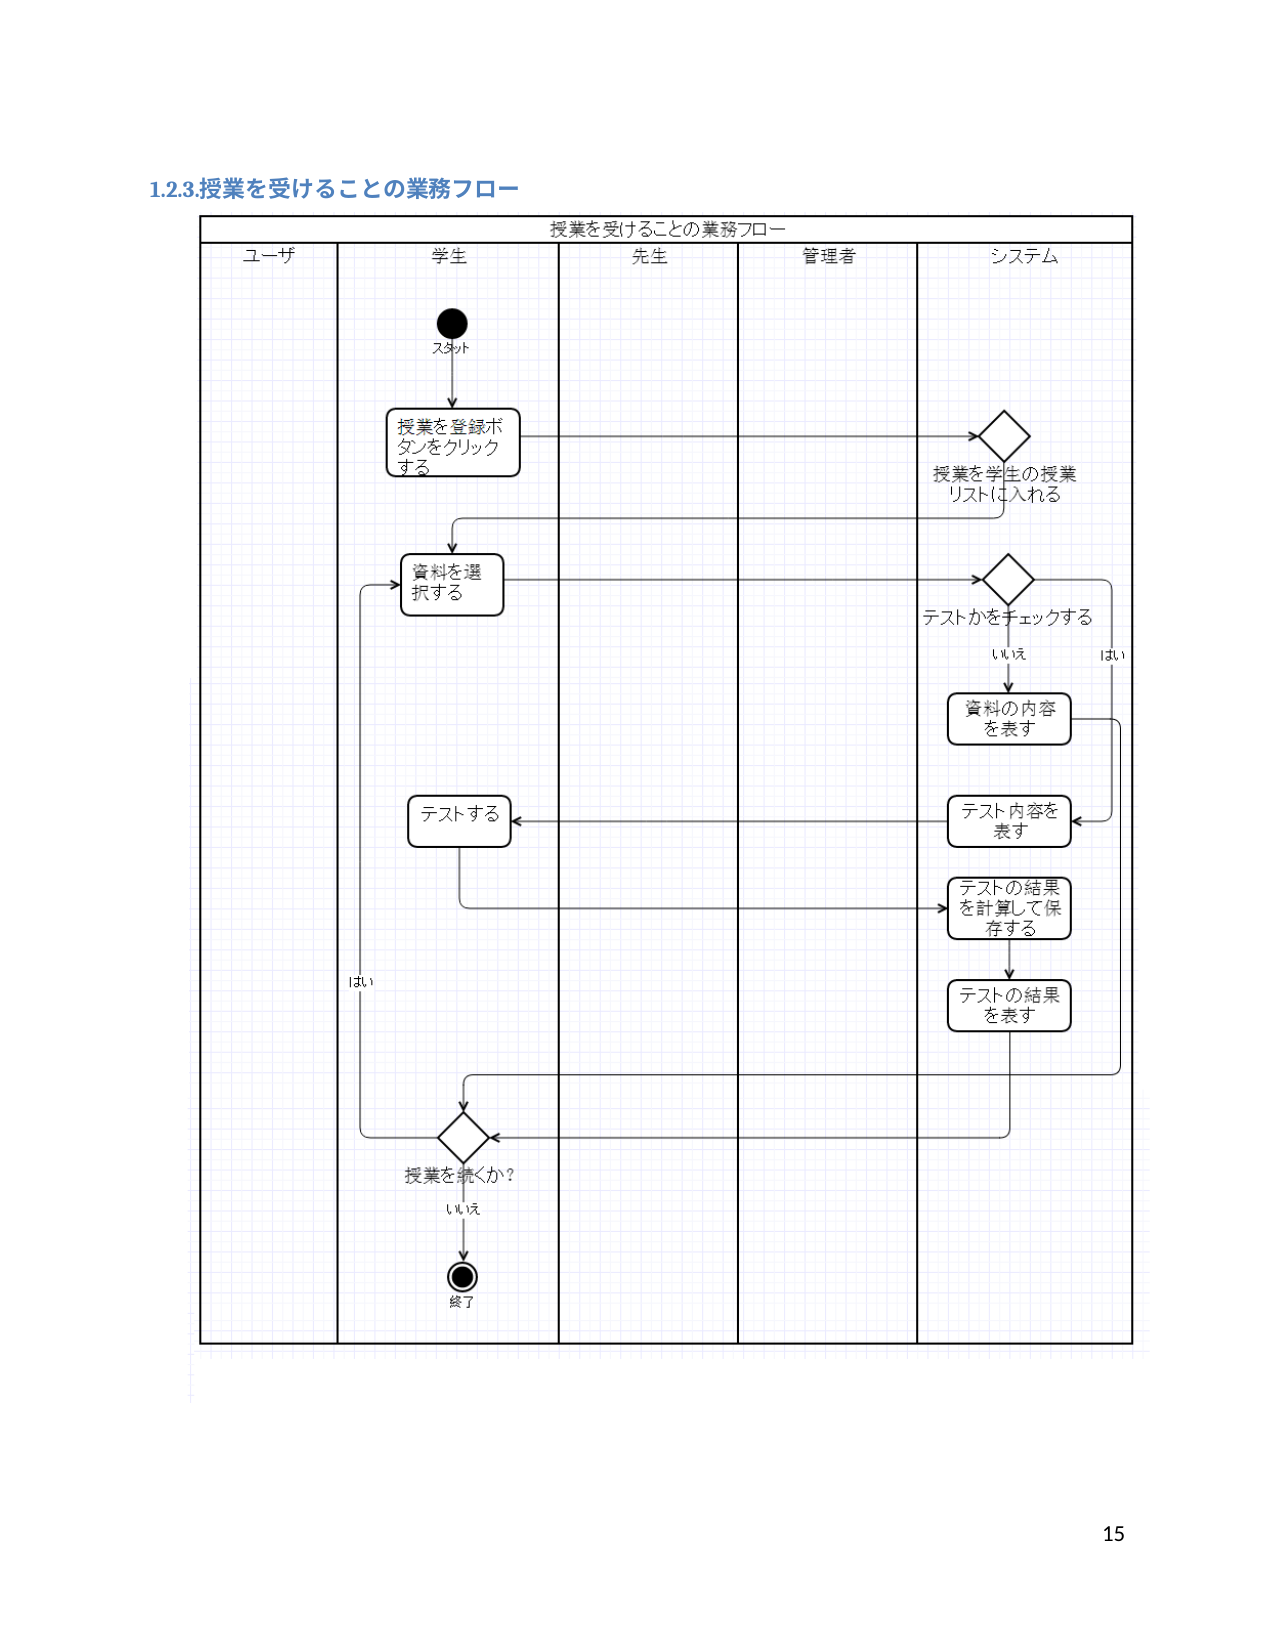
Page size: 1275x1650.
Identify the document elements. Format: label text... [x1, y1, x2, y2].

subtitle 1.2.3.授業を受けることの業務フロー [150, 171, 1125, 204]
picture [187, 208, 1163, 1403]
